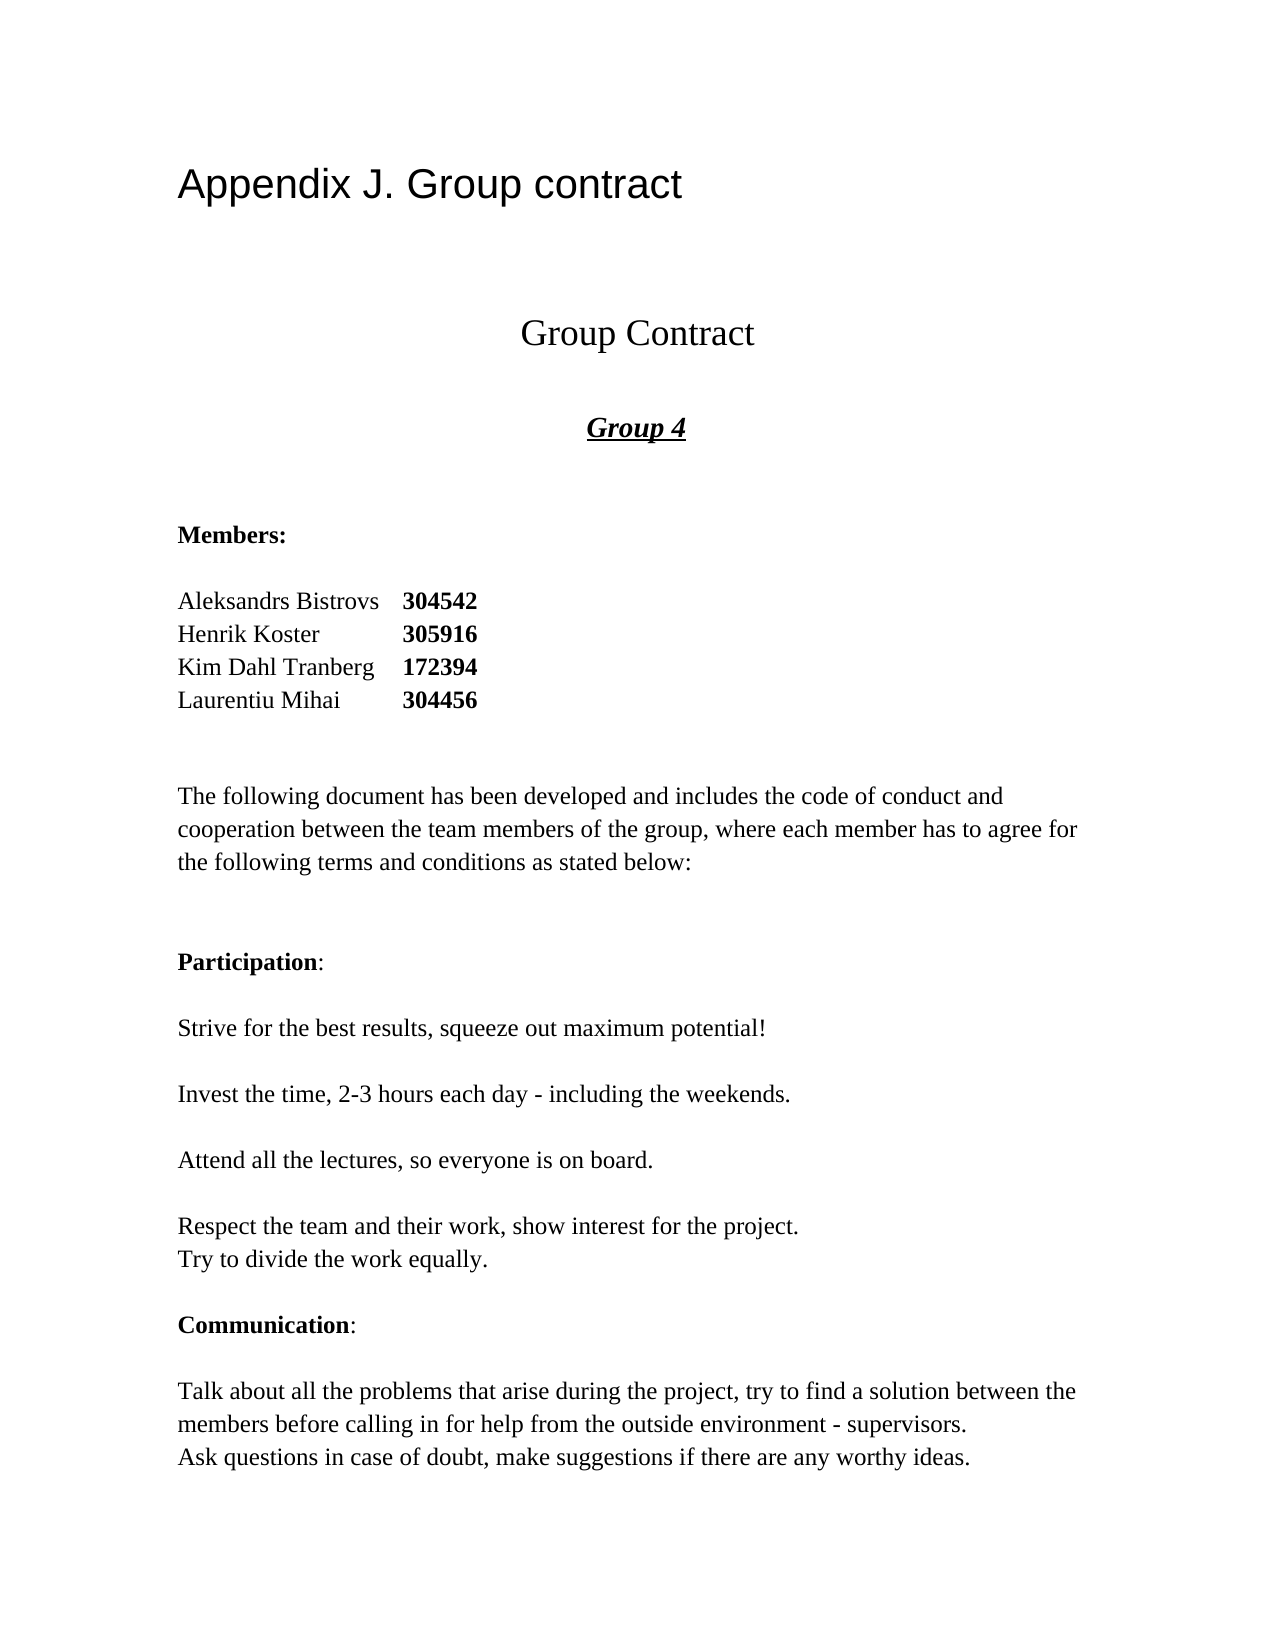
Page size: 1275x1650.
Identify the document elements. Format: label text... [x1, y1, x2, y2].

text Try to divide the work equally. [177, 1244, 1098, 1272]
subtitle Appendix J. Group contract [177, 160, 1098, 208]
text Participation: [177, 947, 1098, 975]
text Kim Dahl Tranberg 172394 [177, 652, 1098, 681]
text Aleksandrs Bistrovs 304542 [177, 586, 1098, 615]
text Group 4 [177, 410, 1098, 443]
text Invest the time, 2-3 hours each day - including the weekends. [177, 1079, 1098, 1107]
text Strive for the best results, squeeze out maximum potential! [177, 1013, 1098, 1041]
text Members: [177, 520, 1098, 549]
text Attend all the lectures, so everyone is on board. [177, 1145, 1098, 1173]
text Ask questions in case of doubt, make suggestions if there are any worthy ideas. [177, 1442, 1098, 1471]
text Group Contract [177, 311, 1098, 354]
text Respect the team and their work, show interest for the project. [177, 1211, 1098, 1239]
text Talk about all the problems that arise during the project, try to find a solution between the members before calling in for help from the outside environment - supervisors. [177, 1376, 1098, 1438]
text The following document has been developed and includes the code of conduct and cooperation between the team members of the group, where each member has to agree for the following terms and conditions as stated below: [177, 781, 1098, 876]
text Henrik Koster 305916 [177, 619, 1098, 648]
text Communication: [177, 1310, 1098, 1338]
text Laurentiu Mihai 304456 [177, 685, 1098, 714]
